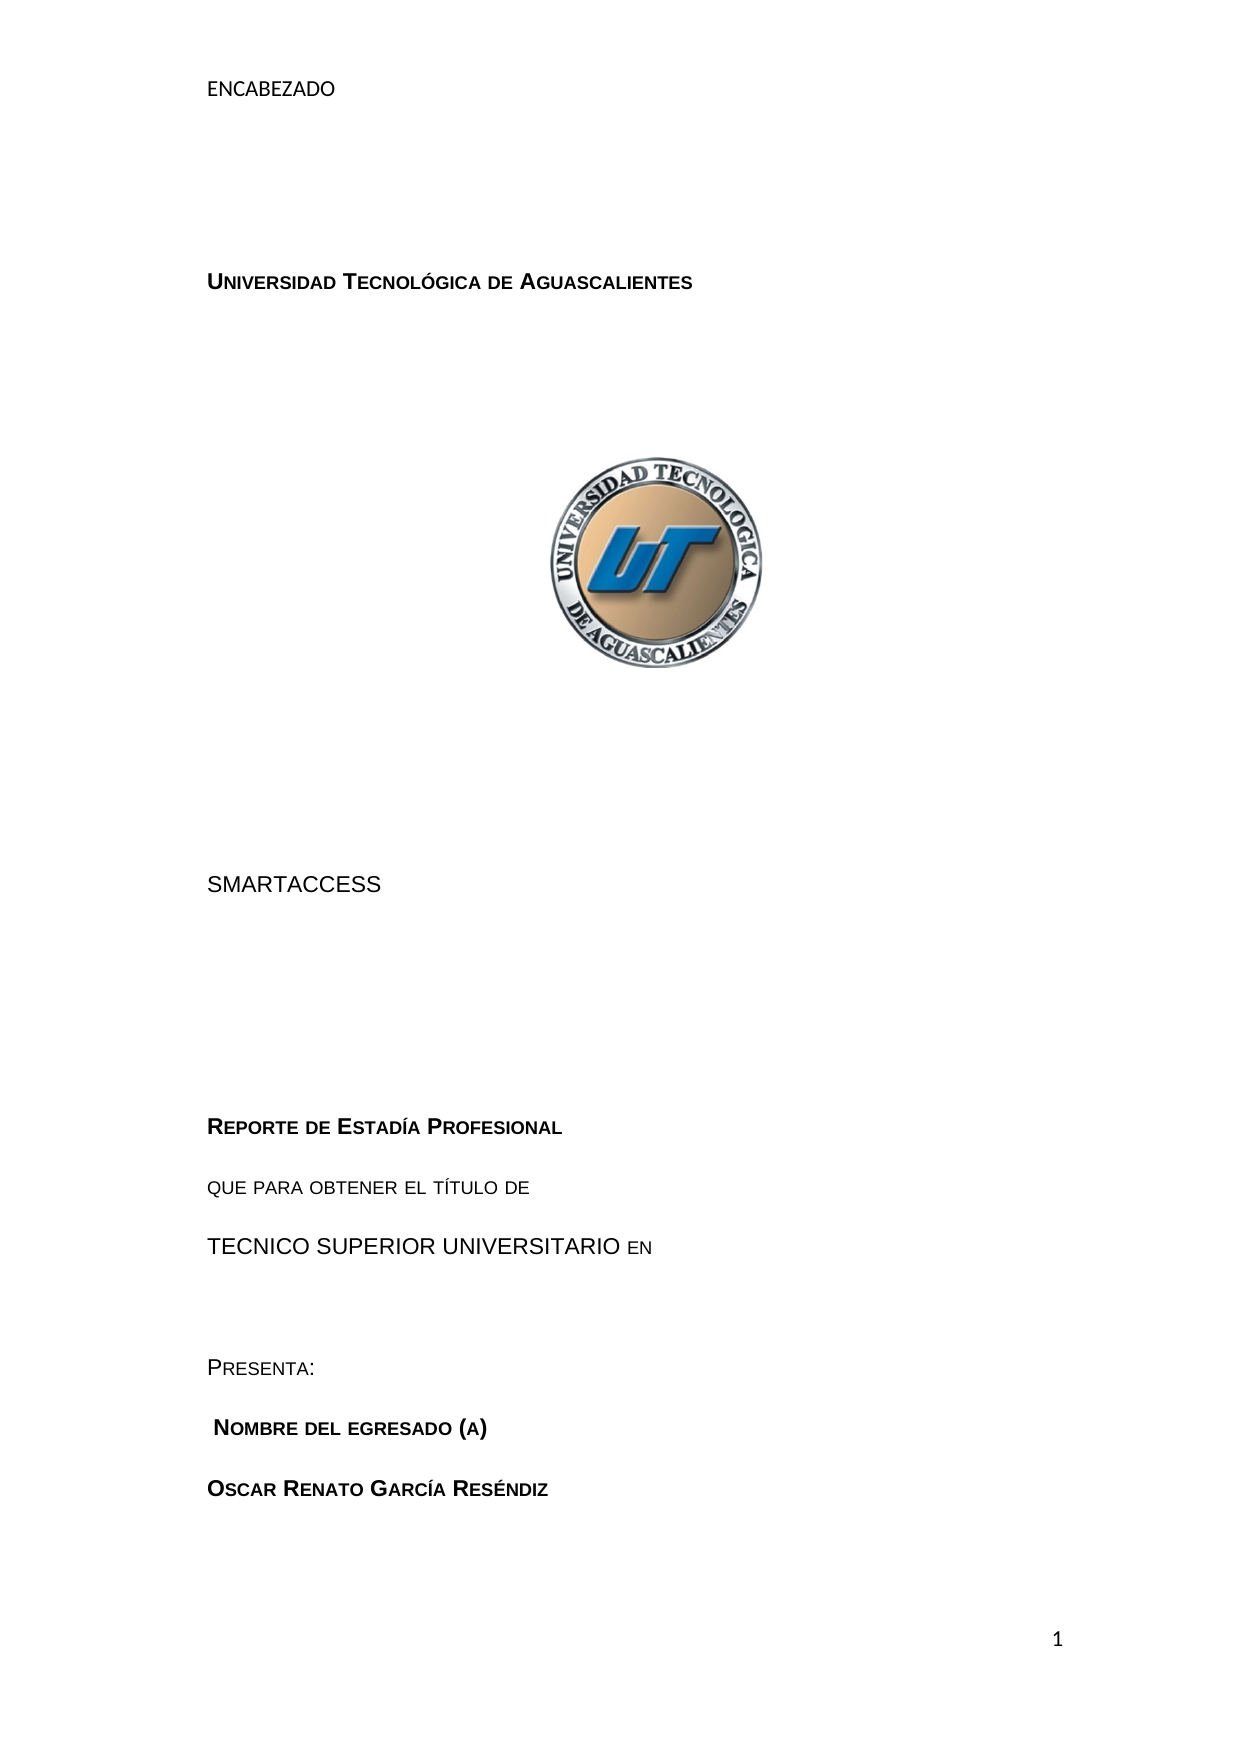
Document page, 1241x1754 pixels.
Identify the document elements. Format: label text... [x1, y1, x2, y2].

text TECNICO SUPERIOR UNIVERSITARIO en [207, 1233, 1063, 1260]
text Universidad Tecnológica de Aguascalientes [207, 268, 1063, 295]
text Reporte de Estadía Profesional [207, 1113, 1063, 1139]
text Presenta: [207, 1354, 1063, 1380]
text que para obtener el título de [207, 1173, 1063, 1199]
text Oscar Renato García Reséndiz [207, 1474, 1063, 1501]
text SMARTACCESS [207, 871, 1063, 898]
text Nombre del egresado (a) [207, 1414, 1063, 1441]
picture [550, 456, 763, 666]
